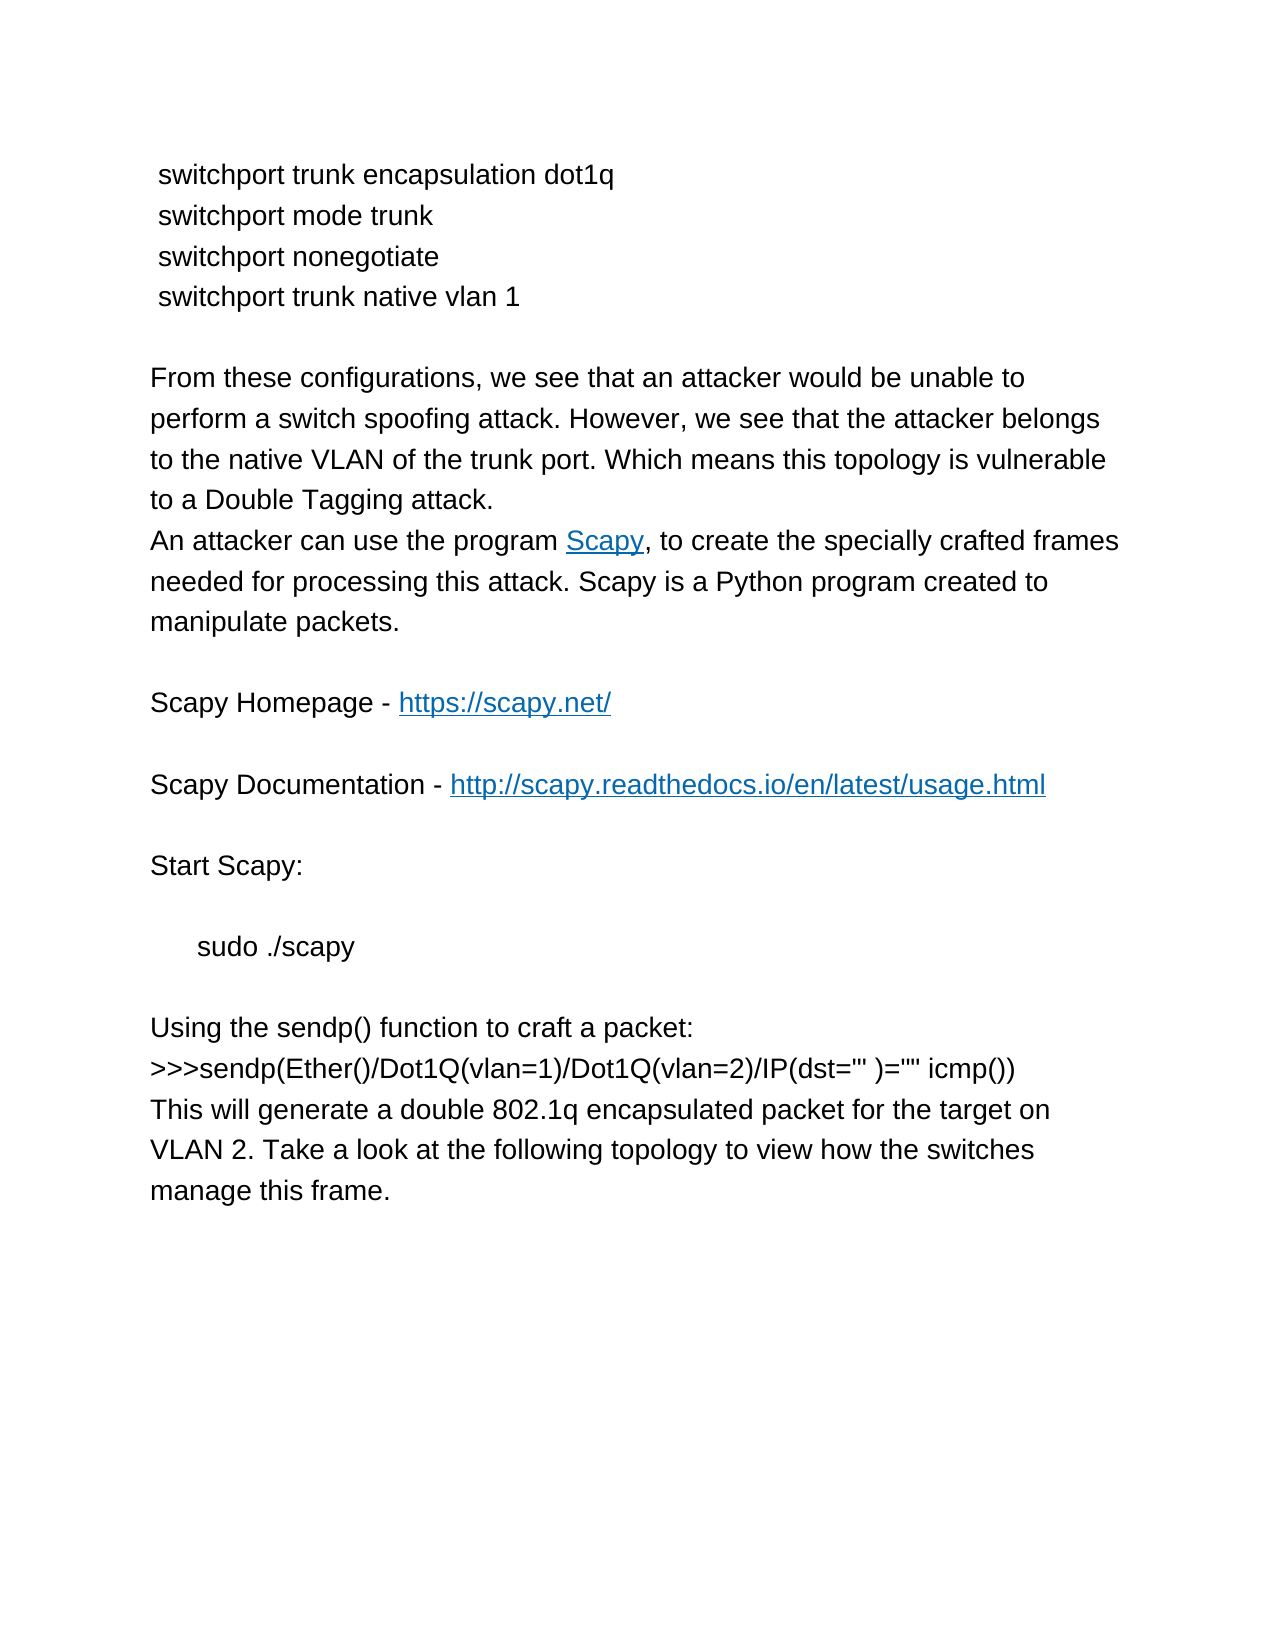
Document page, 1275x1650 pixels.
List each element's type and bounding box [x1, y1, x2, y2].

text [150, 150, 1125, 1247]
